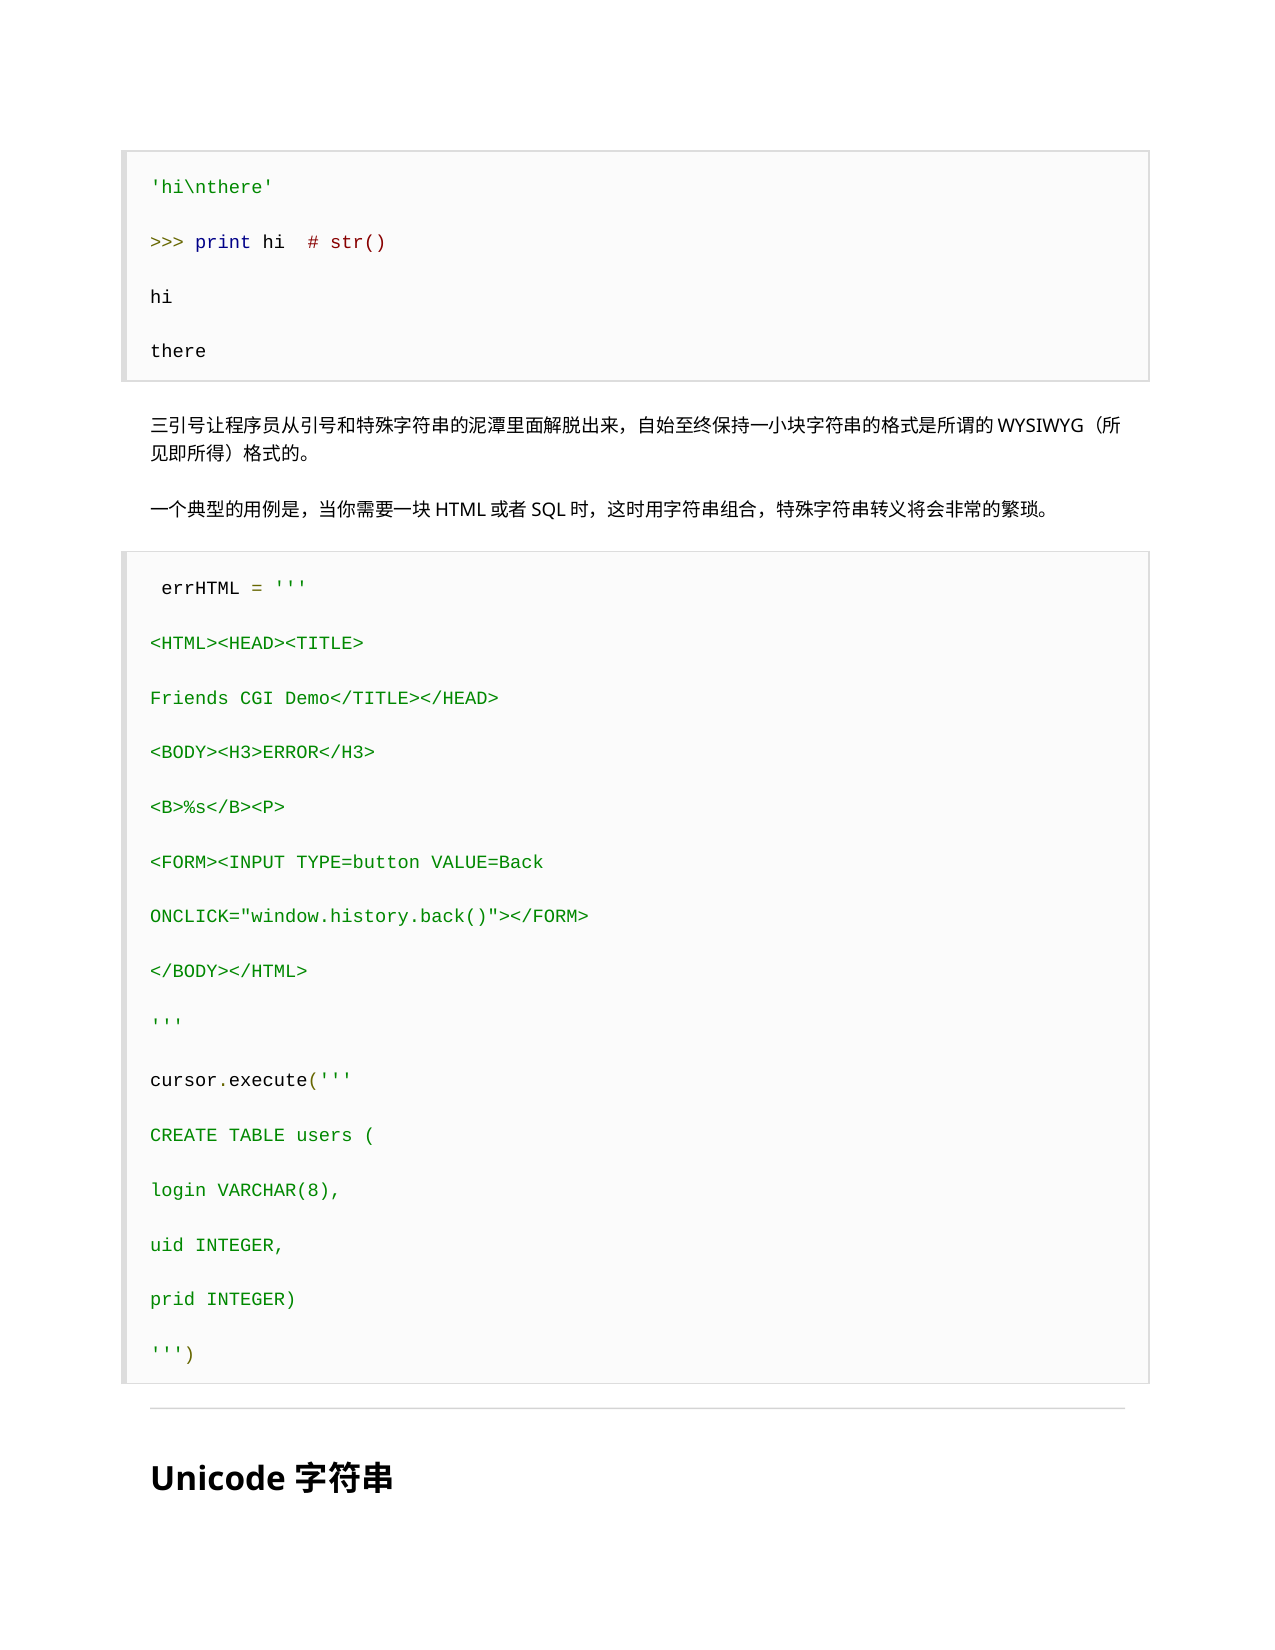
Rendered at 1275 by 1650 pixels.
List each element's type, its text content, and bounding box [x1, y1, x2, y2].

text cursor.execute(''' [127, 1043, 1148, 1092]
text 'hi\nthere' [127, 152, 1148, 199]
text login VARCHAR(8), [127, 1152, 1148, 1202]
text >>> print hi # str() [127, 205, 1148, 254]
text </BODY></HTML> [127, 934, 1148, 983]
text there [127, 314, 1148, 380]
text 三引号让程序员从引号和特殊字符串的泥潭里面解脱出来，自始至终保持一小块字符串的格式是所谓的WYSIWYG（所见即所得）格式的。 [150, 411, 1125, 465]
text Friends CGI Demo</TITLE></HEAD> [127, 660, 1148, 710]
text hi [127, 259, 1148, 309]
text ''') [127, 1316, 1148, 1383]
text <HTML><HEAD><TITLE> [127, 606, 1148, 655]
text errHTML = ''' [127, 552, 1148, 600]
text <BODY><H3>ERROR</H3> [127, 715, 1148, 764]
text ONCLICK="window.history.back()"></FORM> [127, 879, 1148, 928]
text <B>%s</B><P> [127, 769, 1148, 819]
text uid INTEGER, [127, 1207, 1148, 1257]
text 一个典型的用例是，当你需要一块HTML或者SQL时，这时用字符串组合，特殊字符串转义将会非常的繁琐。 [150, 494, 1125, 522]
text <FORM><INPUT TYPE=button VALUE=Back [127, 824, 1148, 874]
text Unicode 字符串 [150, 1451, 1125, 1500]
text ''' [127, 988, 1148, 1038]
text prid INTEGER) [127, 1262, 1148, 1311]
text CREATE TABLE users ( [127, 1098, 1148, 1147]
